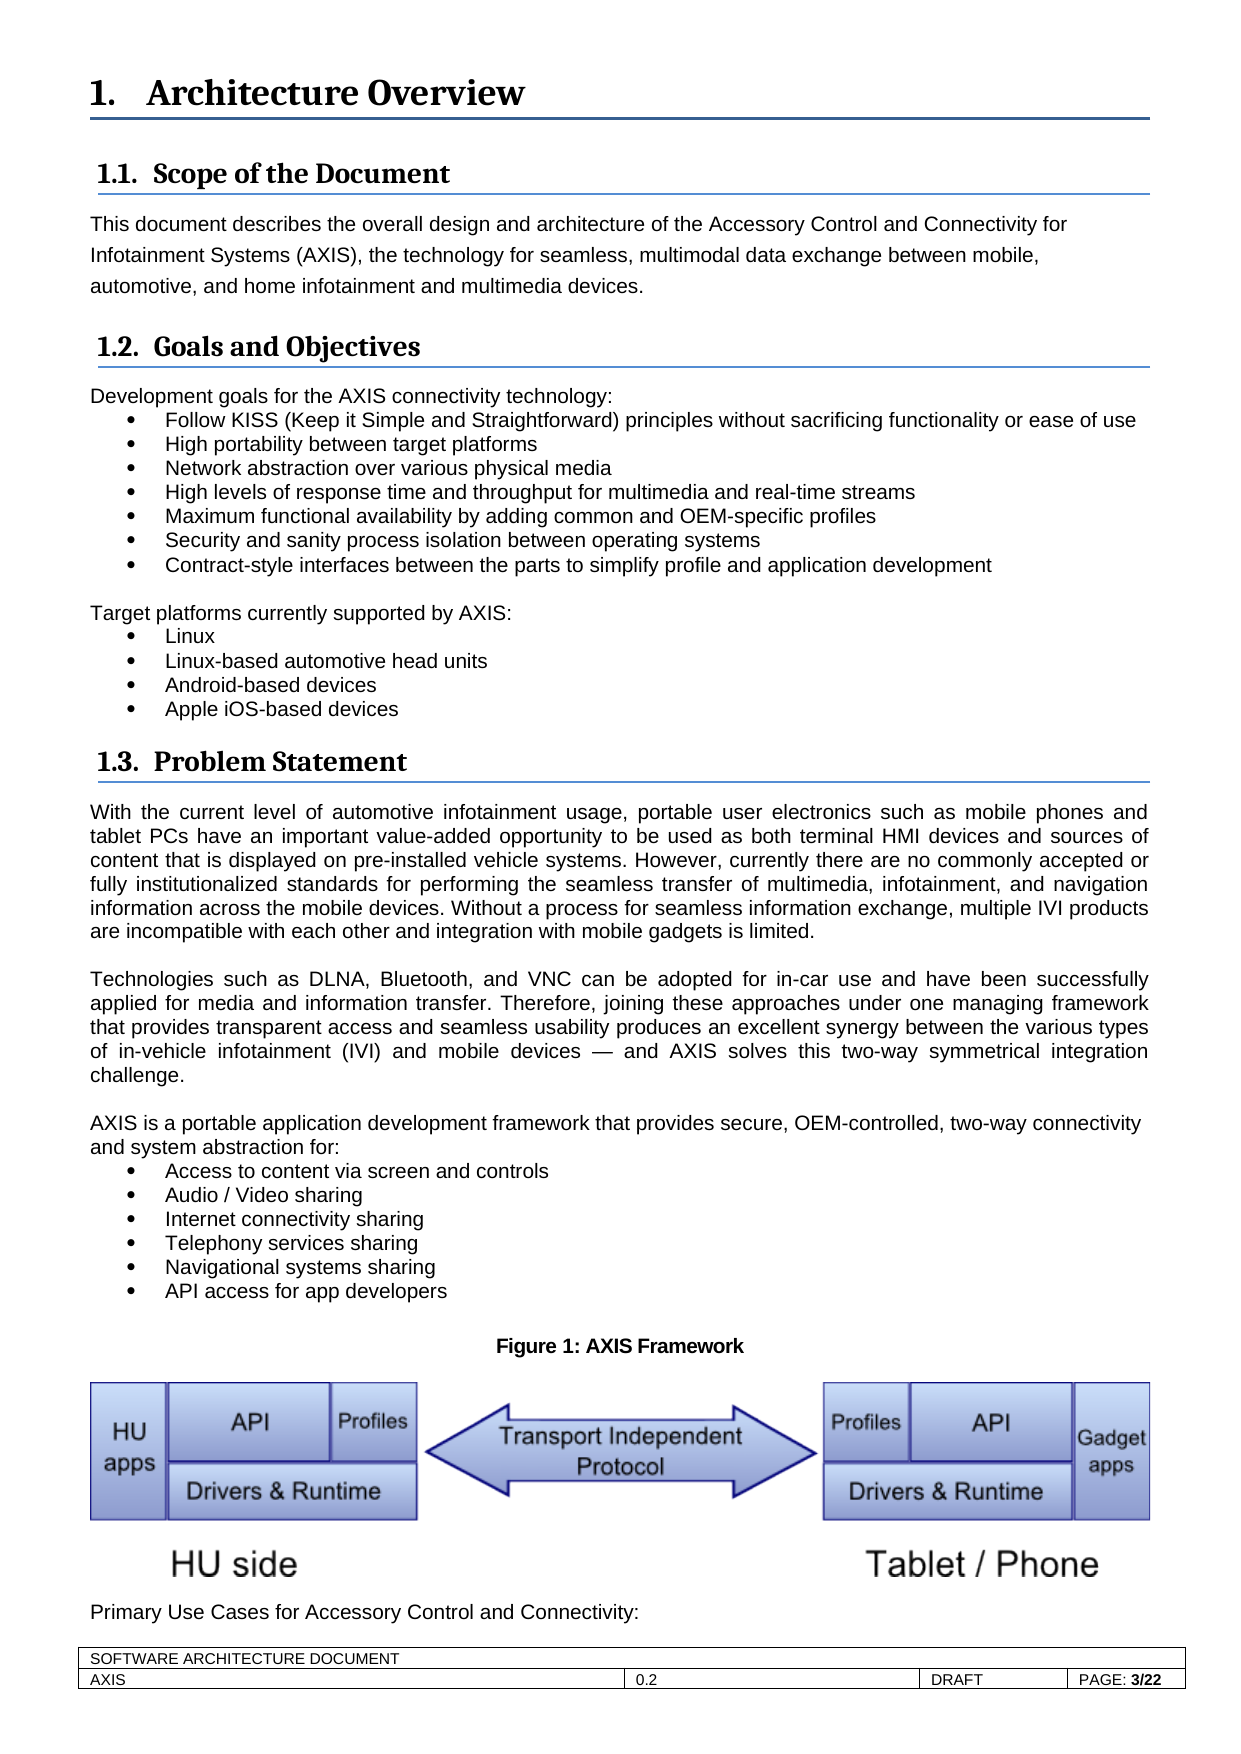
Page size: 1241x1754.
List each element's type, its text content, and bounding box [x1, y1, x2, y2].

subtitle Scope of the Document [97, 158, 1150, 195]
subtitle Architecture Overview [90, 71, 1150, 117]
list Audio / Video sharing [127, 1183, 1150, 1207]
list Linux-based automotive head units [127, 648, 1150, 672]
text Primary Use Cases for Accessory Control and Connectivity: [90, 1600, 1150, 1624]
text Development goals for the AXIS connectivity technology: [90, 384, 1150, 408]
text Target platforms currently supported by AXIS: [90, 600, 1150, 624]
text This document describes the overall design and architecture of the Accessory Control and Connectivity for Infotainment Systems (AXIS), the technology for seamless, multimodal data exchange between mobile, automotive, and home infotainment and multimedia devices. [90, 212, 1150, 298]
picture [90, 1382, 1151, 1577]
list Linux [127, 624, 1150, 648]
list Security and sanity process isolation between operating systems [127, 528, 1150, 552]
text With the current level of automotive infotainment usage, portable user electronics such as mobile phones and tablet PCs have an important value-added opportunity to be used as both terminal HMI devices and sources of content that is displayed on pre-installed vehicle systems. However, currently there are no commonly accepted or fully institutionalized standards for performing the seamless transfer of multimedia, infotainment, and navigation information across the mobile devices. Without a process for seamless information exchange, multiple IVI products are incompatible with each other and integration with mobile gadgets is limited. [90, 799, 1150, 943]
list Navigational systems sharing [127, 1255, 1150, 1279]
list Maximum functional availability by adding common and OEM-specific profiles [127, 504, 1150, 528]
list Apple iOS-based devices [127, 697, 1150, 721]
list Follow KISS (Keep it Simple and Straightforward) principles without sacrificing functionality or ease of use [127, 408, 1150, 432]
list High portability between target platforms [127, 432, 1150, 456]
list Internet connectivity sharing [127, 1207, 1150, 1231]
list API access for app developers [127, 1279, 1150, 1303]
text Technologies such as DLNA, Bluetooth, and VNC can be adopted for in-car use and have been successfully applied for media and information transfer. Therefore, joining these approaches under one managing framework that provides transparent access and seamless usability produces an excellent synergy between the various types of in-vehicle infotainment (IVI) and mobile devices — and AXIS solves this two-way symmetrical integration challenge. [90, 967, 1150, 1087]
subtitle Problem Statement [97, 746, 1150, 783]
list Network abstraction over various physical media [127, 456, 1150, 480]
list Android-based devices [127, 672, 1150, 697]
list High levels of response time and throughput for multimedia and real-time streams [127, 480, 1150, 504]
text AXIS is a portable application development framework that provides secure, OEM-controlled, two-way connectivity and system abstraction for: [90, 1111, 1150, 1159]
list Telephony services sharing [127, 1231, 1150, 1255]
list Access to content via screen and controls [127, 1159, 1150, 1183]
list Contract-style interfaces between the parts to simplify profile and application development [127, 552, 1150, 576]
subtitle Goals and Objectives [97, 330, 1150, 368]
